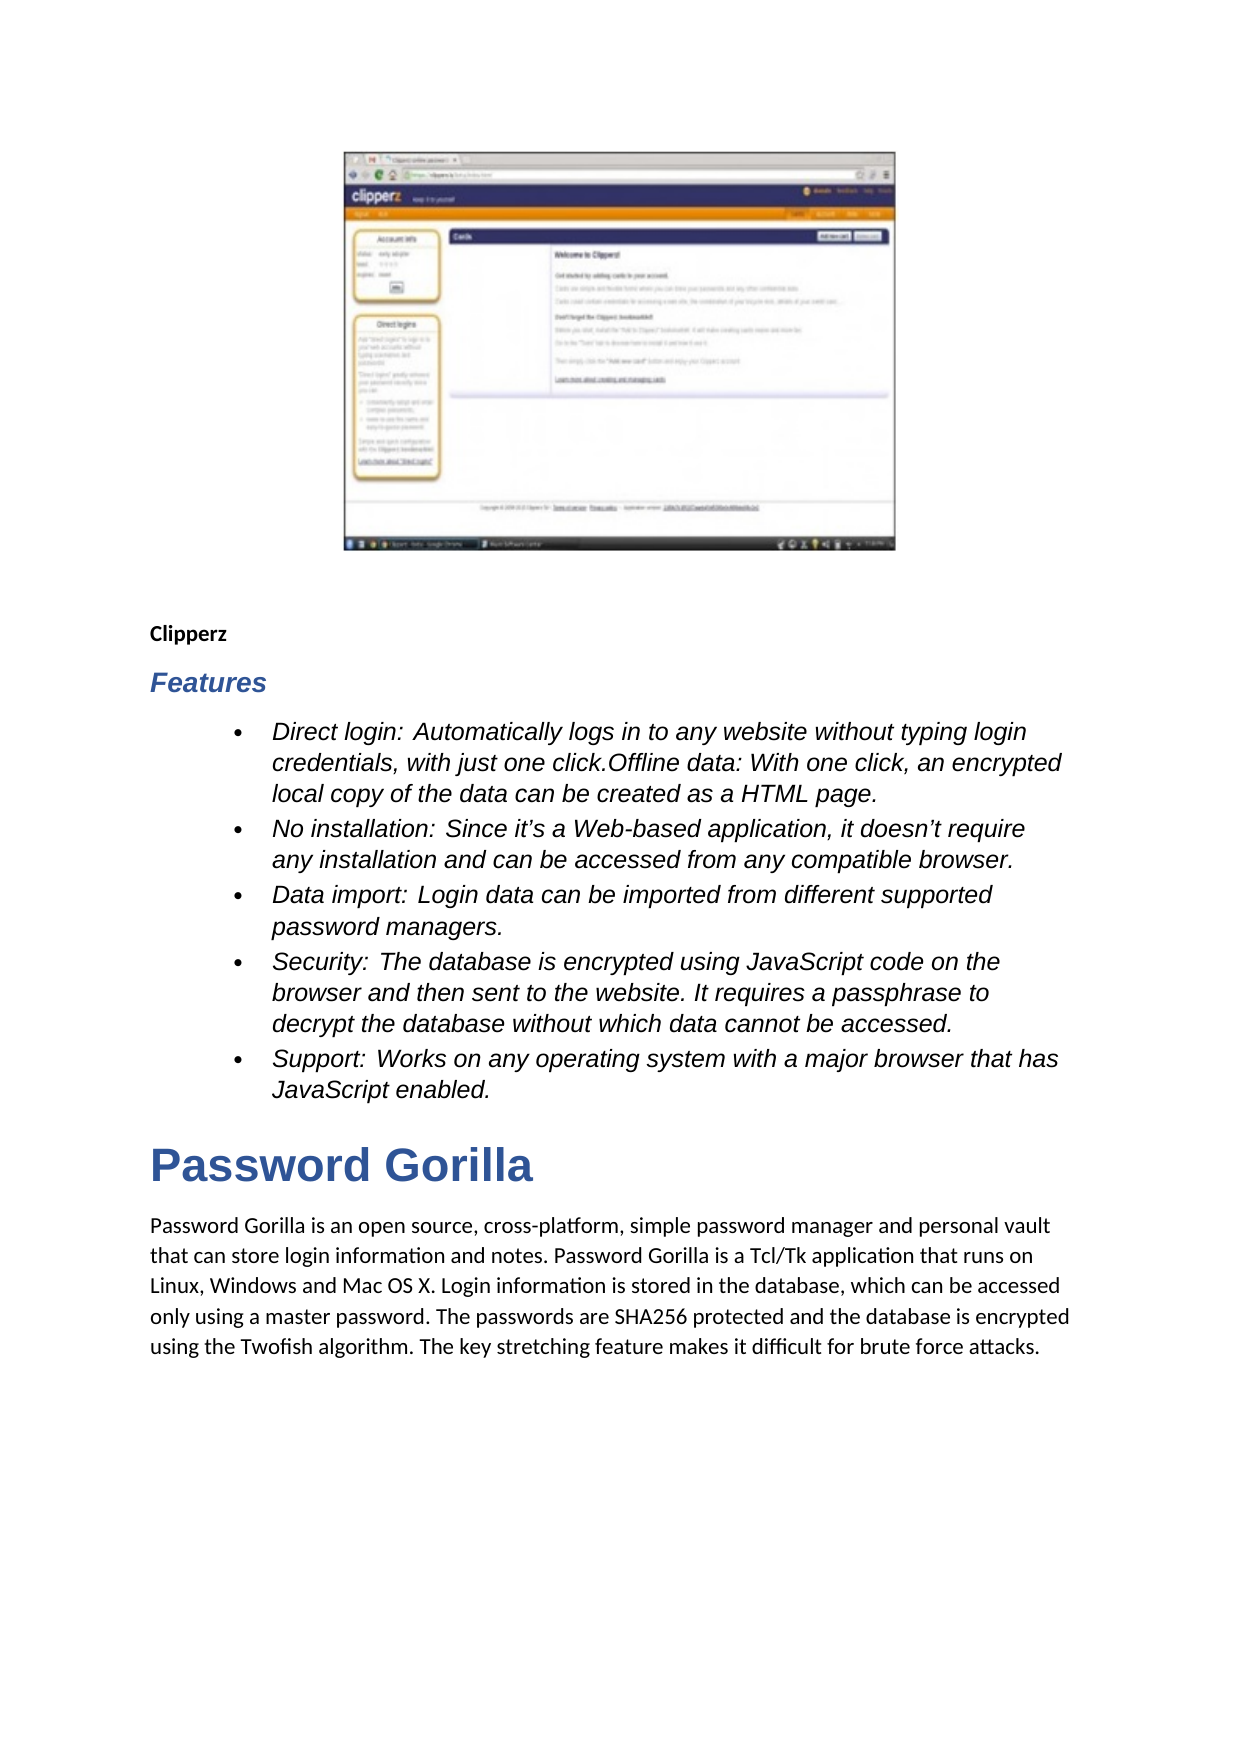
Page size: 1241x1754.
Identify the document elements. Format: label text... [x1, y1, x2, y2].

subtitle Support: Works on any operating system with a major browser that has JavaScript enabled. [234, 1044, 1074, 1104]
subtitle Data import: Login data can be imported from different supported password managers. [234, 880, 1074, 940]
text Clipperz [150, 619, 1090, 647]
text Password Gorilla is an open source, cross-platform, simple password manager and personal vault that can store login information and notes. Password Gorilla is a Tcl/Tk application that runs on Linux, Windows and Mac OS X. Login information is stored in the database, which can be accessed only using a master password. The passwords are SHA256 protected and the database is encrypted using the Twofish algorithm. The key stretching feature makes it difficult for brute force attacks. [150, 1211, 1090, 1360]
subtitle Direct login: Automatically logs in to any website without typing login credentials, with just one click.Offline data: With one click, an encrypted local copy of the data can be created as a HTML page. [234, 717, 1074, 808]
subtitle No installation: Since it’s a Web-based application, it doesn’t require any installation and can be accessed from any compatible browser. [234, 814, 1074, 874]
subtitle Features [150, 666, 1090, 699]
subtitle Security: The database is encrypted using JavaScript code on the browser and then sent to the website. It requires a passphrase to decrypt the database without which data cannot be accessed. [234, 947, 1074, 1037]
subtitle Password Gorilla [150, 1137, 1090, 1191]
picture [341, 150, 899, 554]
